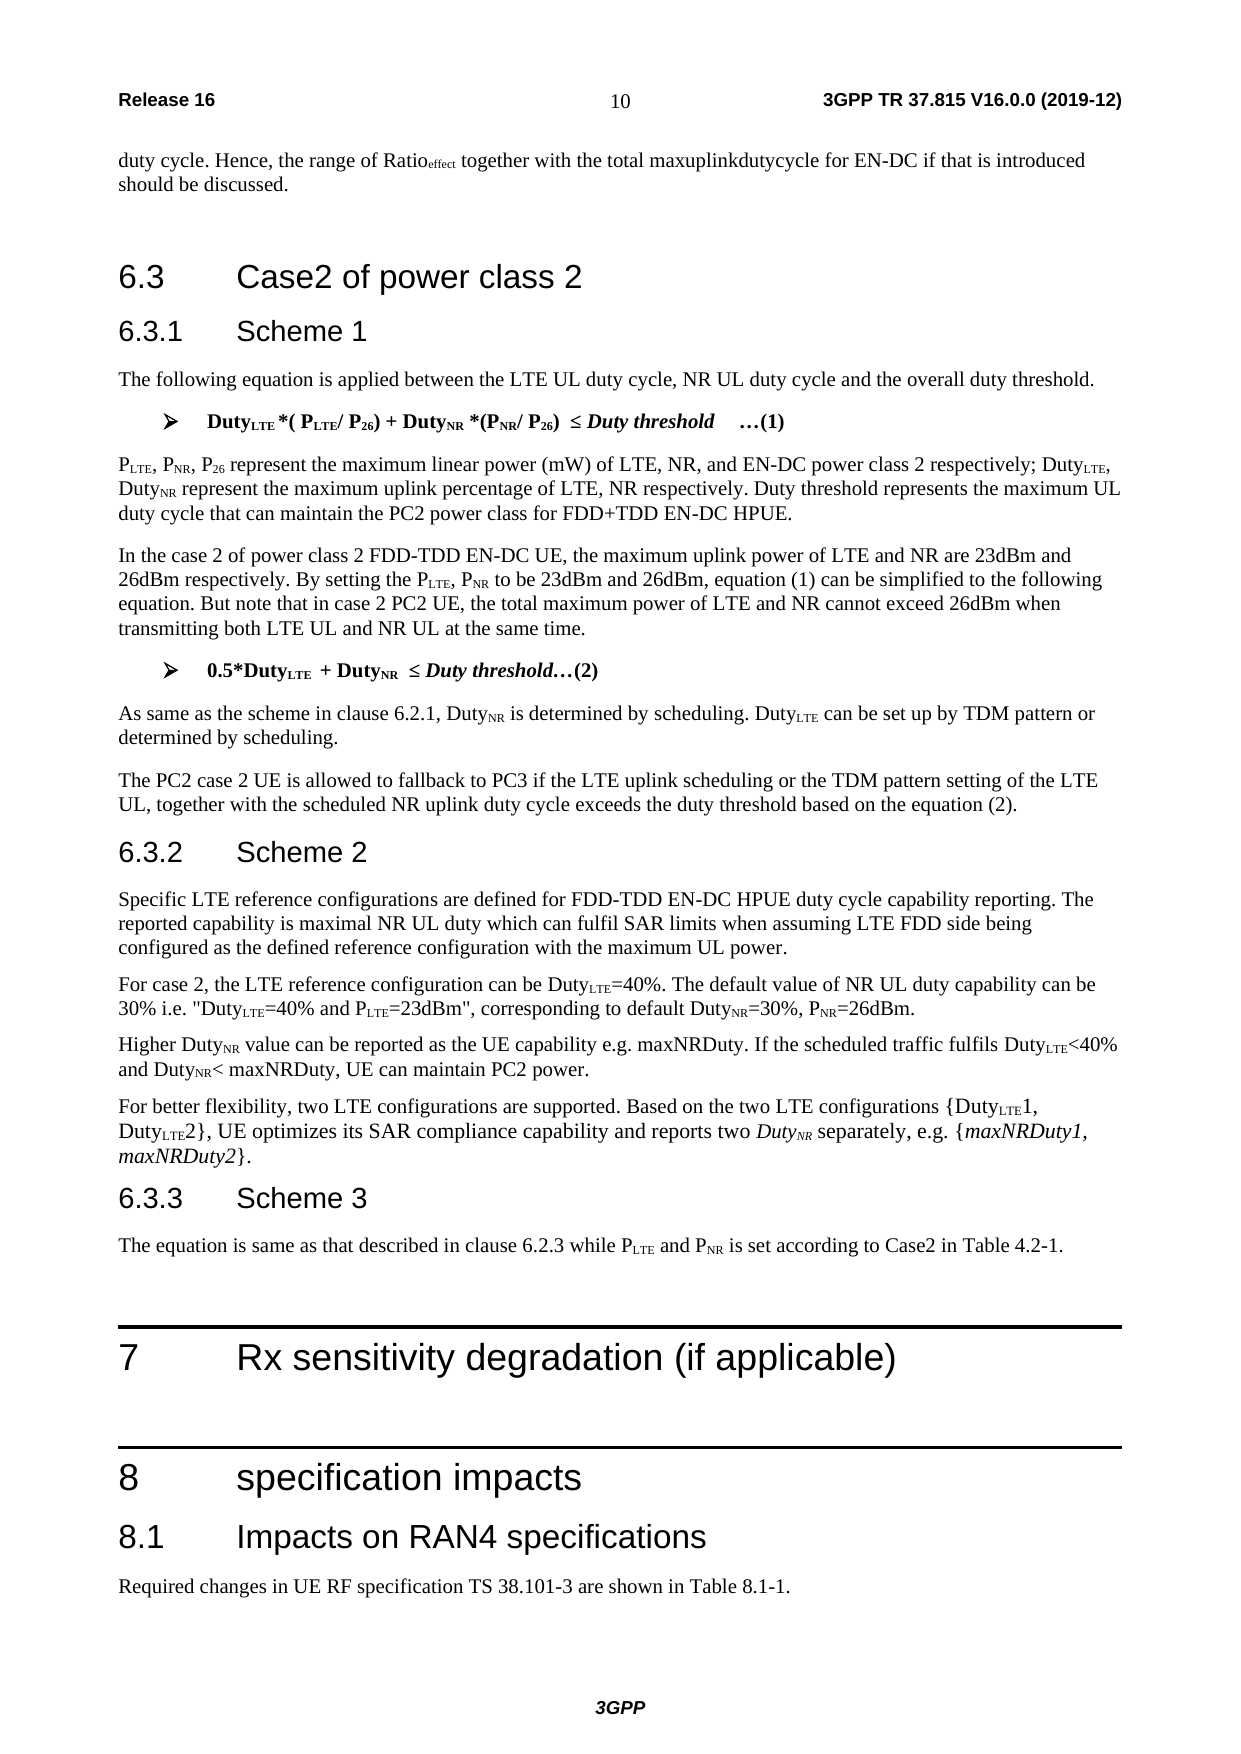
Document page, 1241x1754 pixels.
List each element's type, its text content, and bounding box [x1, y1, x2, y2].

text The PC2 case 2 UE is allowed to fallback to PC3 if the LTE uplink scheduling or the TDM pattern setting of the LTE UL, together with the scheduled NR uplink duty cycle exceeds the duty threshold based on the equation (2). [118, 768, 1122, 816]
subtitle 6.3 Case2 of power class 2 [118, 257, 1122, 296]
subtitle 6.3.2 Scheme 2 [118, 835, 1122, 868]
text Higher DutyNR value can be reported as the UE capability e.g. maxNRDuty. If the scheduled traffic fulfils DutyLTE<40% and DutyNR< maxNRDuty, UE can maintain PC2 power. [118, 1032, 1122, 1081]
subtitle 8.1 Impacts on RAN4 specifications [118, 1517, 1122, 1555]
text In the case 2 of power class 2 FDD-TDD EN-DC UE, the maximum uplink power of LTE and NR are 23dBm and 26dBm respectively. By setting the PLTE, PNR to be 23dBm and 26dBm, equation (1) can be simplified to the following equation. But note that in case 2 PC2 UE, the total maximum power of LTE and NR cannot exceed 26dBm when transmitting both LTE UL and NR UL at the same time. [118, 543, 1122, 639]
list 0.5*DutyLTE + DutyNR ≤ Duty threshold…(2) [162, 658, 1122, 682]
text Specific LTE reference configurations are defined for FDD-TDD EN-DC HPUE duty cycle capability reporting. The reported capability is maximal NR UL duty which can fulfil SAR limits when assuming LTE FDD side being configured as the defined reference configuration with the maximum UL power. [118, 887, 1122, 959]
subtitle 6.3.1 Scheme 1 [118, 314, 1122, 348]
subtitle 7 Rx sensitivity degradation (if applicable) [118, 1329, 1122, 1378]
text The following equation is applied between the LTE UL duty cycle, NR UL duty cycle and the overall duty threshold. [118, 367, 1122, 391]
text For case 2, the LTE reference configuration can be DutyLTE=40%. The default value of NR UL duty capability can be 30% i.e. "DutyLTE=40% and PLTE=23dBm", corresponding to default DutyNR=30%, PNR=26dBm. [118, 972, 1122, 1020]
text Required changes in UE RF specification TS 38.101-3 are shown in Table 8.1-1. [118, 1574, 1122, 1598]
text As same as the scheme in clause 6.2.1, DutyNR is determined by scheduling. DutyLTE can be set up by TDM pattern or determined by scheduling. [118, 701, 1122, 749]
text The equation is same as that described in clause 6.2.3 while PLTE and PNR is set according to Case2 in Table 4.2-1. [118, 1233, 1122, 1257]
subtitle 8 specification impacts [118, 1449, 1122, 1498]
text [118, 147, 1122, 196]
text PLTE, PNR, P26 represent the maximum linear power (mW) of LTE, NR, and EN-DC power class 2 respectively; DutyLTE, DutyNR represent the maximum uplink percentage of LTE, NR respectively. Duty threshold represents the maximum UL duty cycle that can maintain the PC2 power class for FDD+TDD EN-DC HPUE. [118, 452, 1122, 524]
text For better flexibility, two LTE configurations are supported. Based on the two LTE configurations {DutyLTE1, DutyLTE2}, UE optimizes its SAR compliance capability and reports two DutyNR separately, e.g. {maxNRDuty1, maxNRDuty2}. [118, 1093, 1122, 1169]
subtitle 6.3.3 Scheme 3 [118, 1181, 1122, 1215]
list DutyLTE *( PLTE/ P26) + DutyNR *(PNR/ P26) ≤ Duty threshold …(1) [162, 409, 1122, 433]
